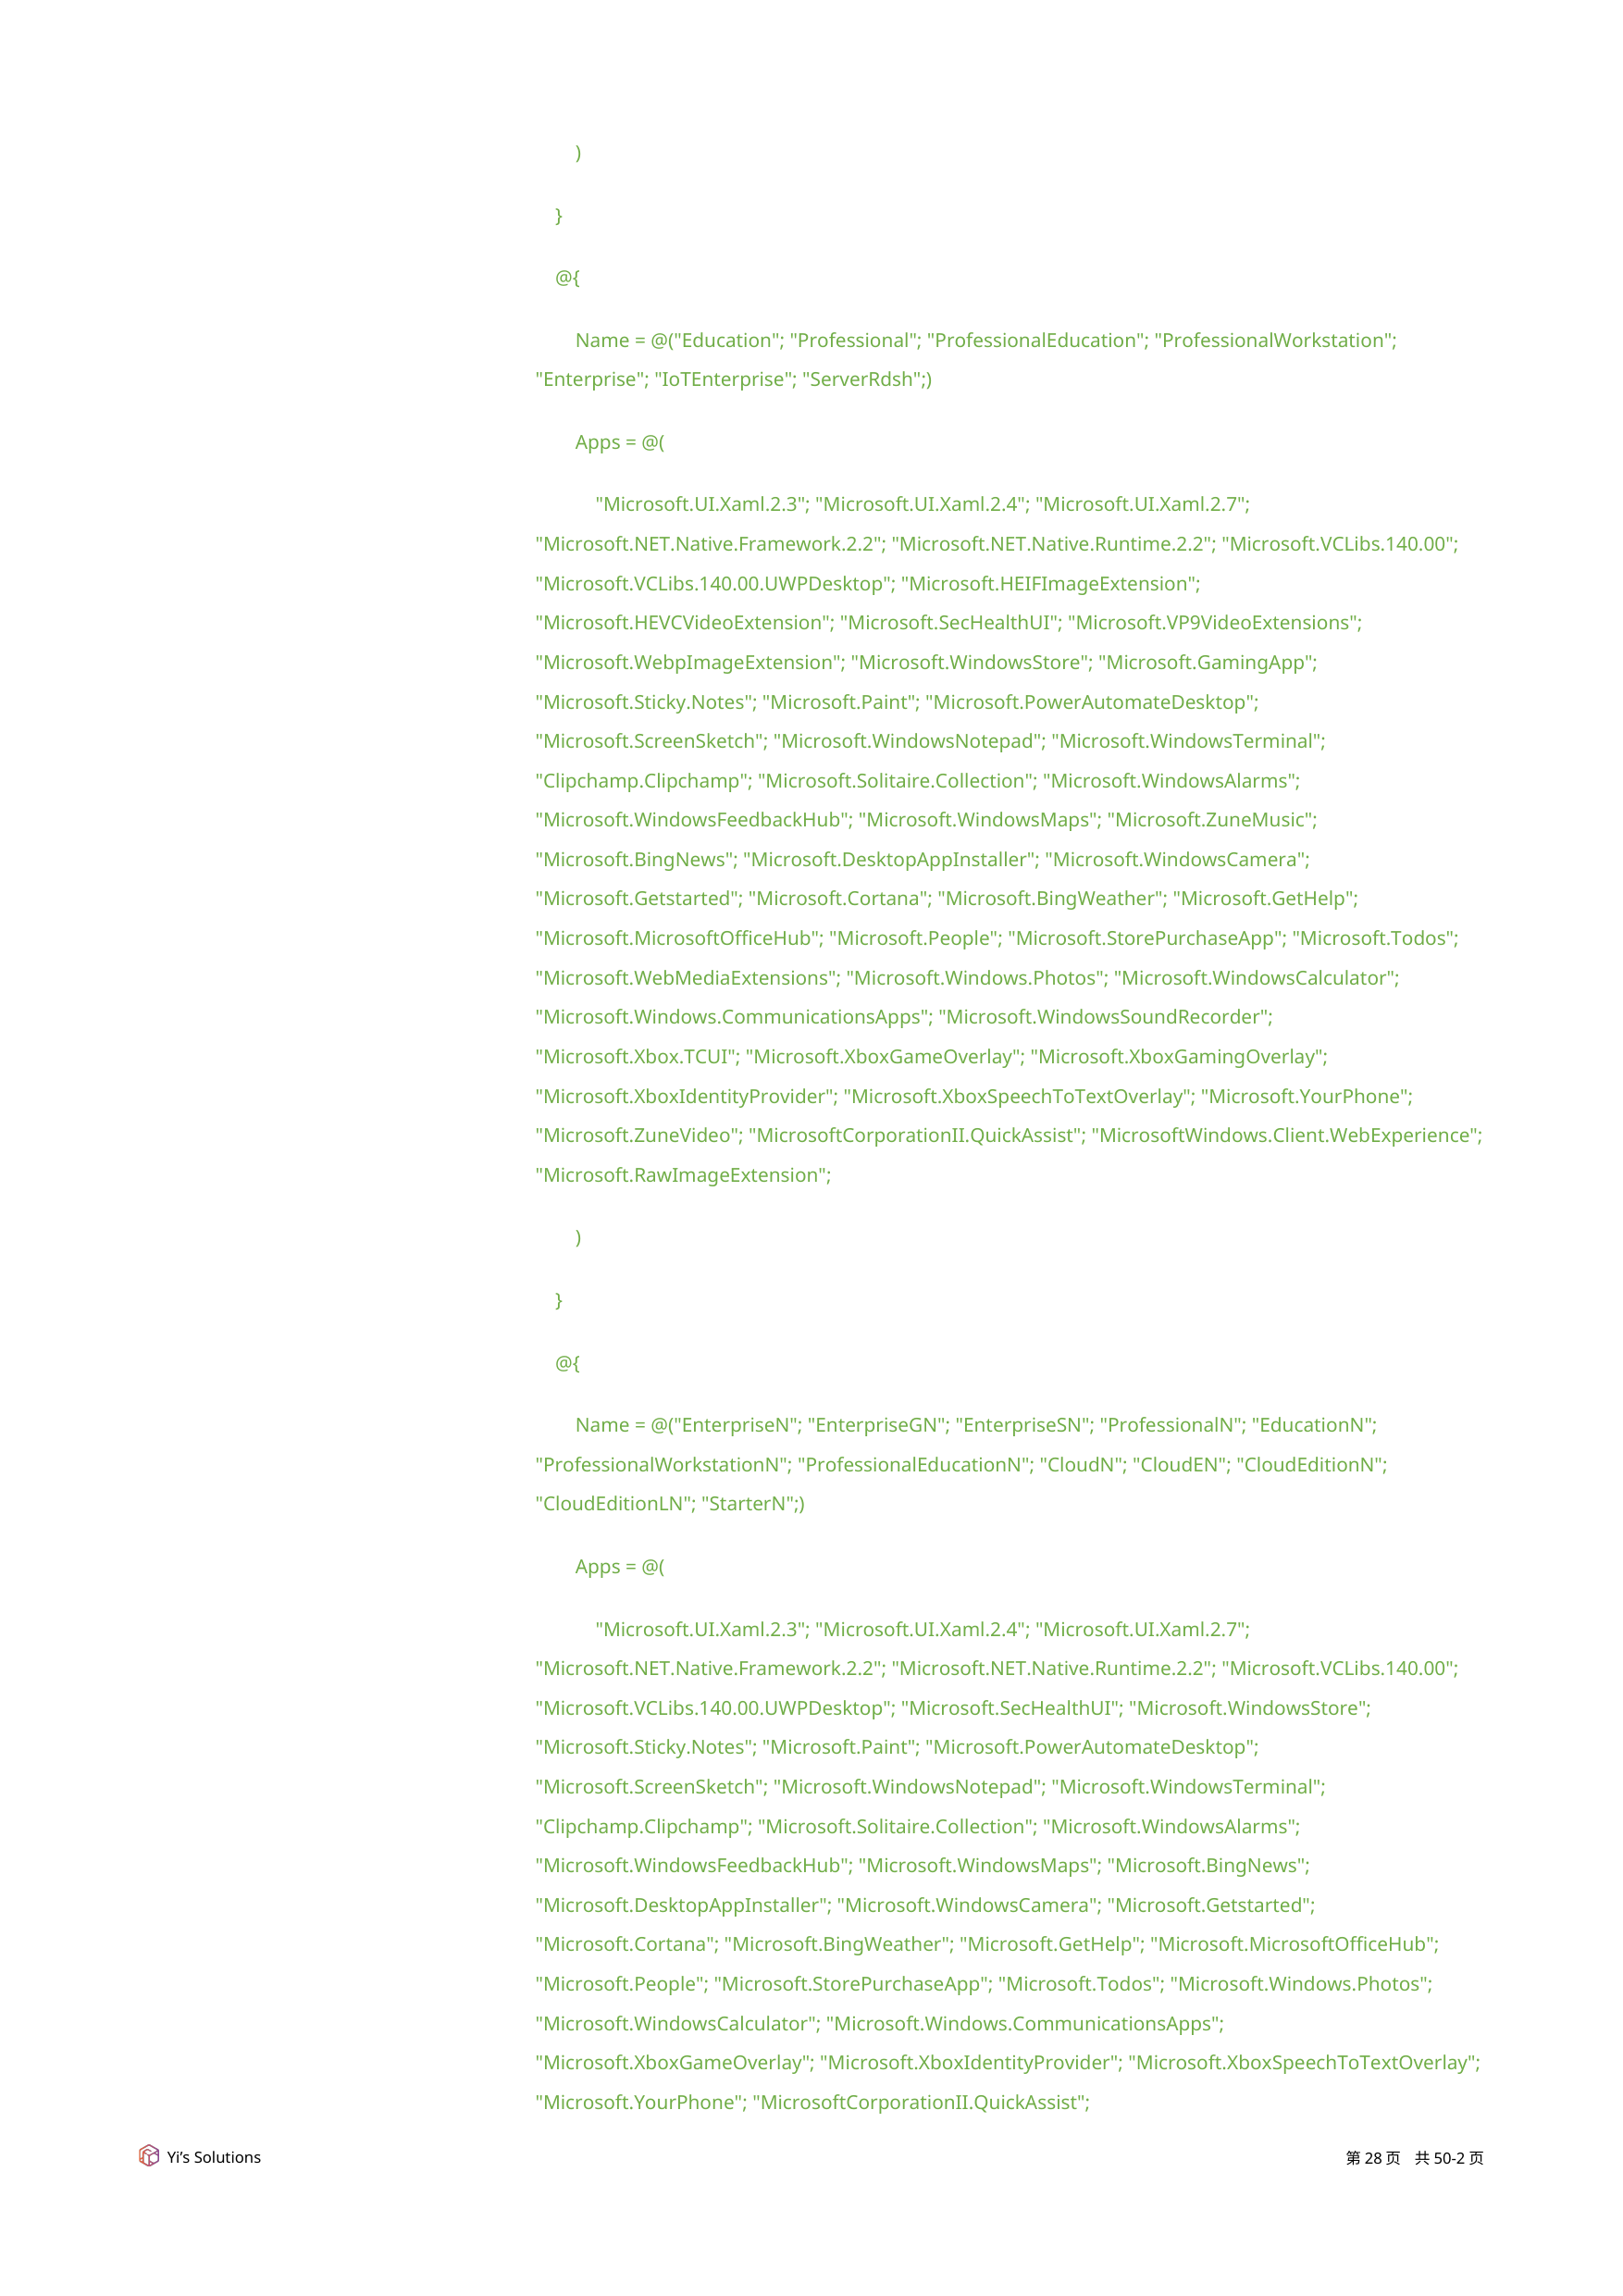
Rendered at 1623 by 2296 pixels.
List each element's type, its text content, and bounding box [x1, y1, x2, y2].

picture [139, 2144, 159, 2166]
text ) [535, 1223, 1484, 1250]
text "Microsoft.UI.Xaml.2.3"; "Microsoft.UI.Xaml.2.4"; "Microsoft.UI.Xaml.2.7"; "Microsoft.NET.Native.Framework.2.2"; "Microsoft.NET.Native.Runtime.2.2"; "Microsoft.VCLibs.140.00"; "Microsoft.VCLibs.140.00.UWPDesktop"; "Microsoft.HEIFImageExtension"; "Microsoft.HEVCVideoExtension"; "Microsoft.SecHealthUI"; "Microsoft.VP9VideoExtensions"; "Microsoft.WebpImageExtension"; "Microsoft.WindowsStore"; "Microsoft.GamingApp"; "Microsoft.Sticky.Notes"; "Microsoft.Paint"; "Microsoft.PowerAutomateDesktop"; "Microsoft.ScreenSketch"; "Microsoft.WindowsNotepad"; "Microsoft.WindowsTerminal"; "Clipchamp.Clipchamp"; "Microsoft.Solitaire.Collection"; "Microsoft.WindowsAlarms"; "Microsoft.WindowsFeedbackHub"; "Microsoft.WindowsMaps"; "Microsoft.ZuneMusic"; "Microsoft.BingNews"; "Microsoft.DesktopAppInstaller"; "Microsoft.WindowsCamera"; "Microsoft.Getstarted"; "Microsoft.Cortana"; "Microsoft.BingWeather"; "Microsoft.GetHelp"; "Microsoft.MicrosoftOfficeHub"; "Microsoft.People"; "Microsoft.StorePurchaseApp"; "Microsoft.Todos"; "Microsoft.WebMediaExtensions"; "Microsoft.Windows.Photos"; "Microsoft.WindowsCalculator"; "Microsoft.Windows.CommunicationsApps"; "Microsoft.WindowsSoundRecorder"; "Microsoft.Xbox.TCUI"; "Microsoft.XboxGameOverlay"; "Microsoft.XboxGamingOverlay"; "Microsoft.XboxIdentityProvider"; "Microsoft.XboxSpeechToTextOverlay"; "Microsoft.YourPhone"; "Microsoft.ZuneVideo"; "MicrosoftCorporationII.QuickAssist"; "MicrosoftWindows.Client.WebExperience"; "Microsoft.RawImageExtension"; [535, 491, 1484, 1187]
text Name = @("Education"; "Professional"; "ProfessionalEducation"; "ProfessionalWorkstation"; "Enterprise"; "IoTEnterprise"; "ServerRdsh";) [535, 327, 1484, 392]
text Apps = @( [535, 1553, 1484, 1580]
text } [535, 1286, 1484, 1312]
text } [535, 202, 1484, 228]
text Name = @("EnterpriseN"; "EnterpriseGN"; "EnterpriseSN"; "ProfessionalN"; "EducationN"; "ProfessionalWorkstationN"; "ProfessionalEducationN"; "CloudN"; "CloudEN"; "CloudEditionN"; "CloudEditionLN"; "StarterN";) [535, 1411, 1484, 1517]
text Apps = @( [535, 428, 1484, 454]
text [535, 1616, 1484, 2115]
text @{ [535, 1349, 1484, 1375]
text ) [535, 139, 1484, 165]
text @{ [535, 264, 1484, 291]
